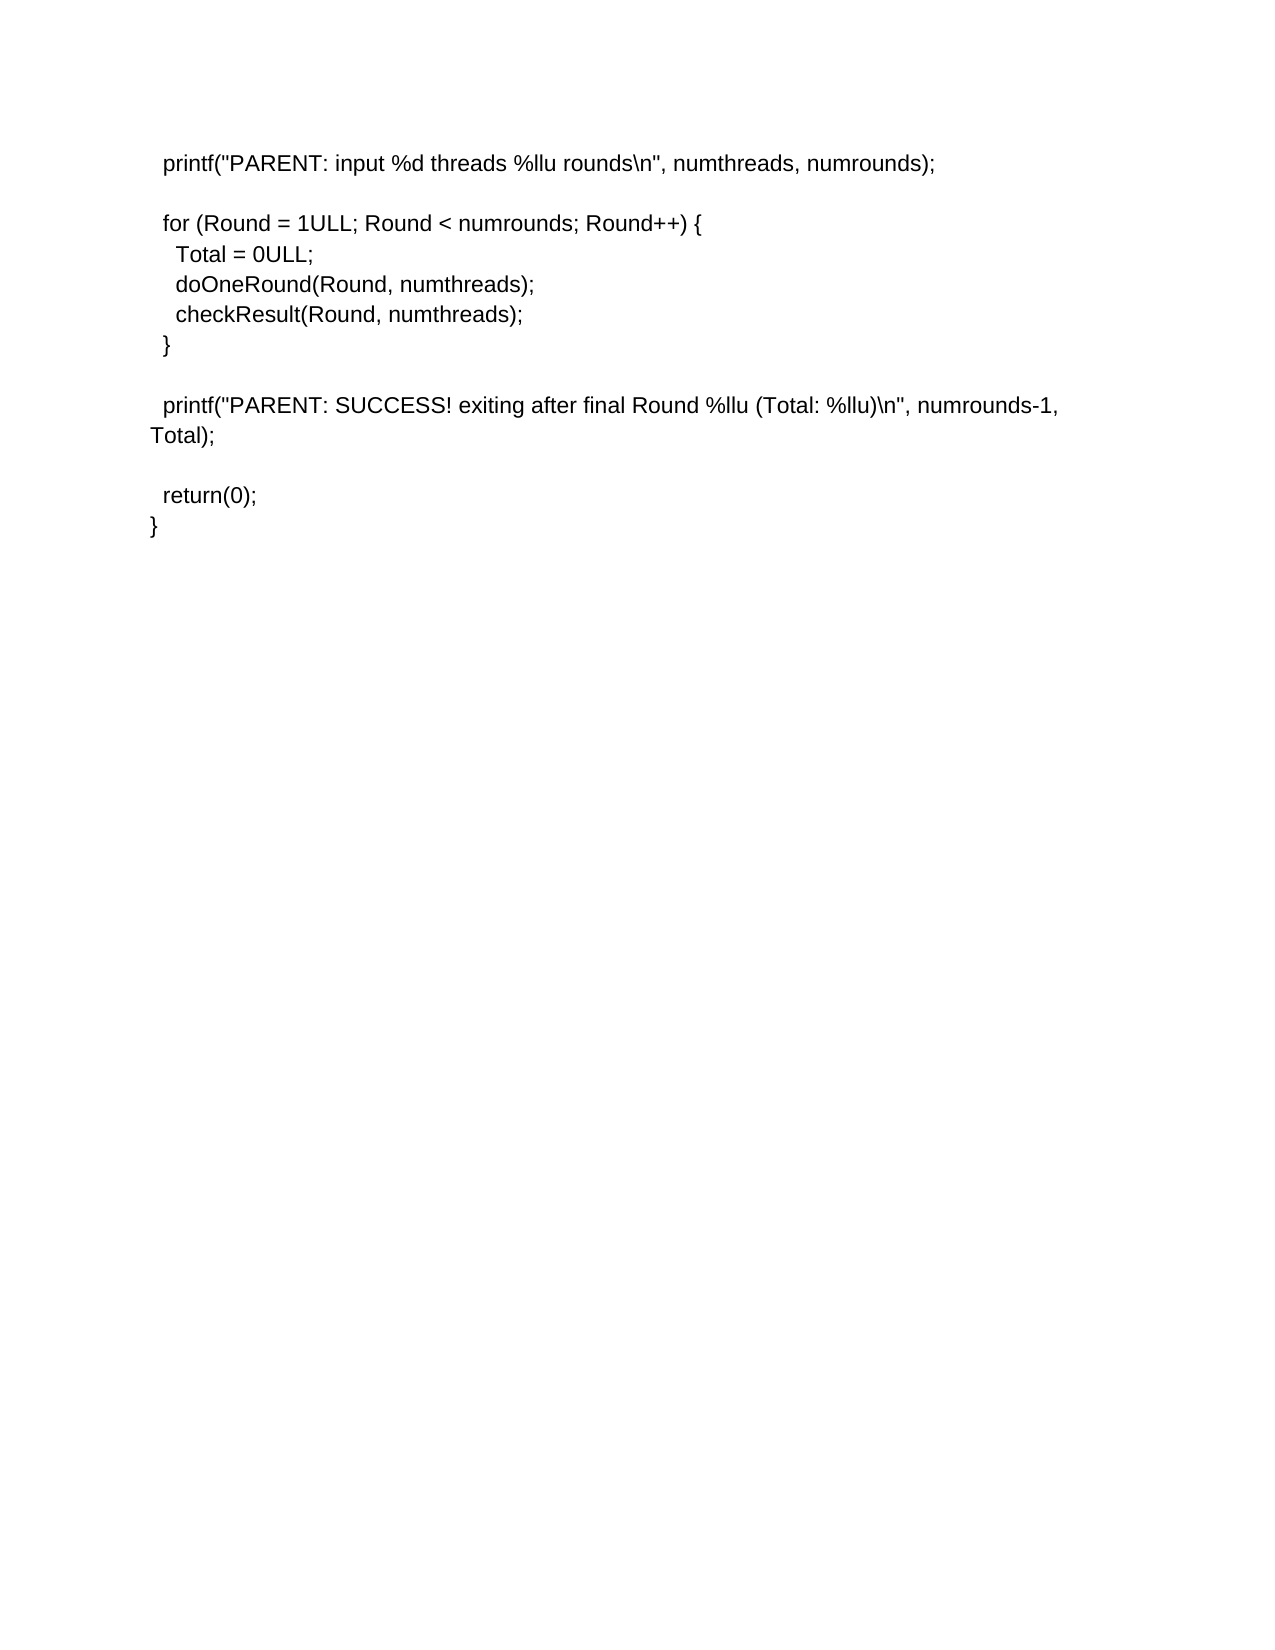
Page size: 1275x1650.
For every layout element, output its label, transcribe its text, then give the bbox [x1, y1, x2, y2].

text Total = 0ULL; [150, 241, 1125, 267]
text checkResult(Round, numthreads); [150, 301, 1125, 327]
text doOneRound(Round, numthreads); [150, 271, 1125, 297]
text printf("PARENT: input %d threads %llu rounds\n", numthreads, numrounds); [150, 150, 1125, 176]
text } [150, 331, 1125, 358]
text for (Round = 1ULL; Round < numrounds; Round++) { [150, 210, 1125, 237]
text } [150, 512, 1125, 539]
text printf("PARENT: SUCCESS! exiting after final Round %llu (Total: %llu)\n", numrounds-1, Total); [150, 392, 1125, 448]
text return(0); [150, 482, 1125, 509]
